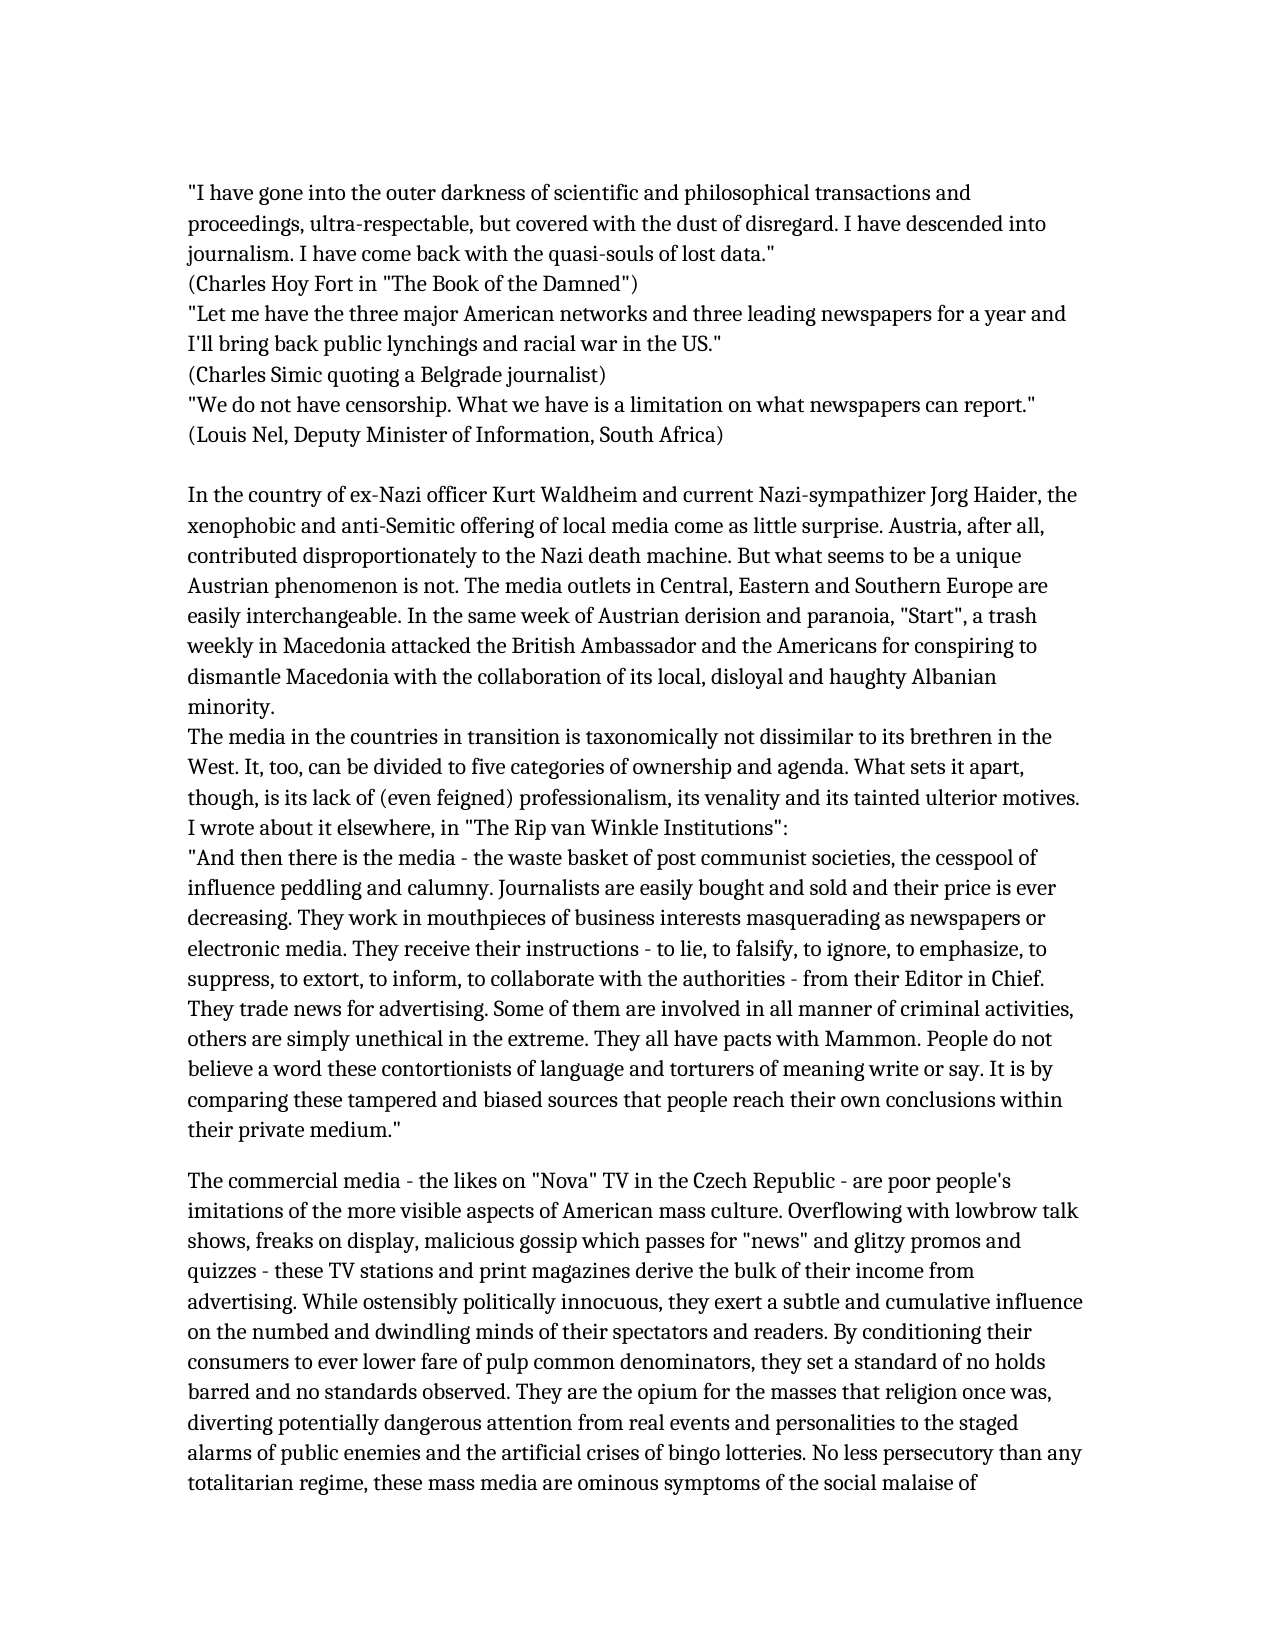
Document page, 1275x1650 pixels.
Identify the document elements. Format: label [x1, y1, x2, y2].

text [187, 1168, 1087, 1496]
text [187, 150, 1087, 1143]
